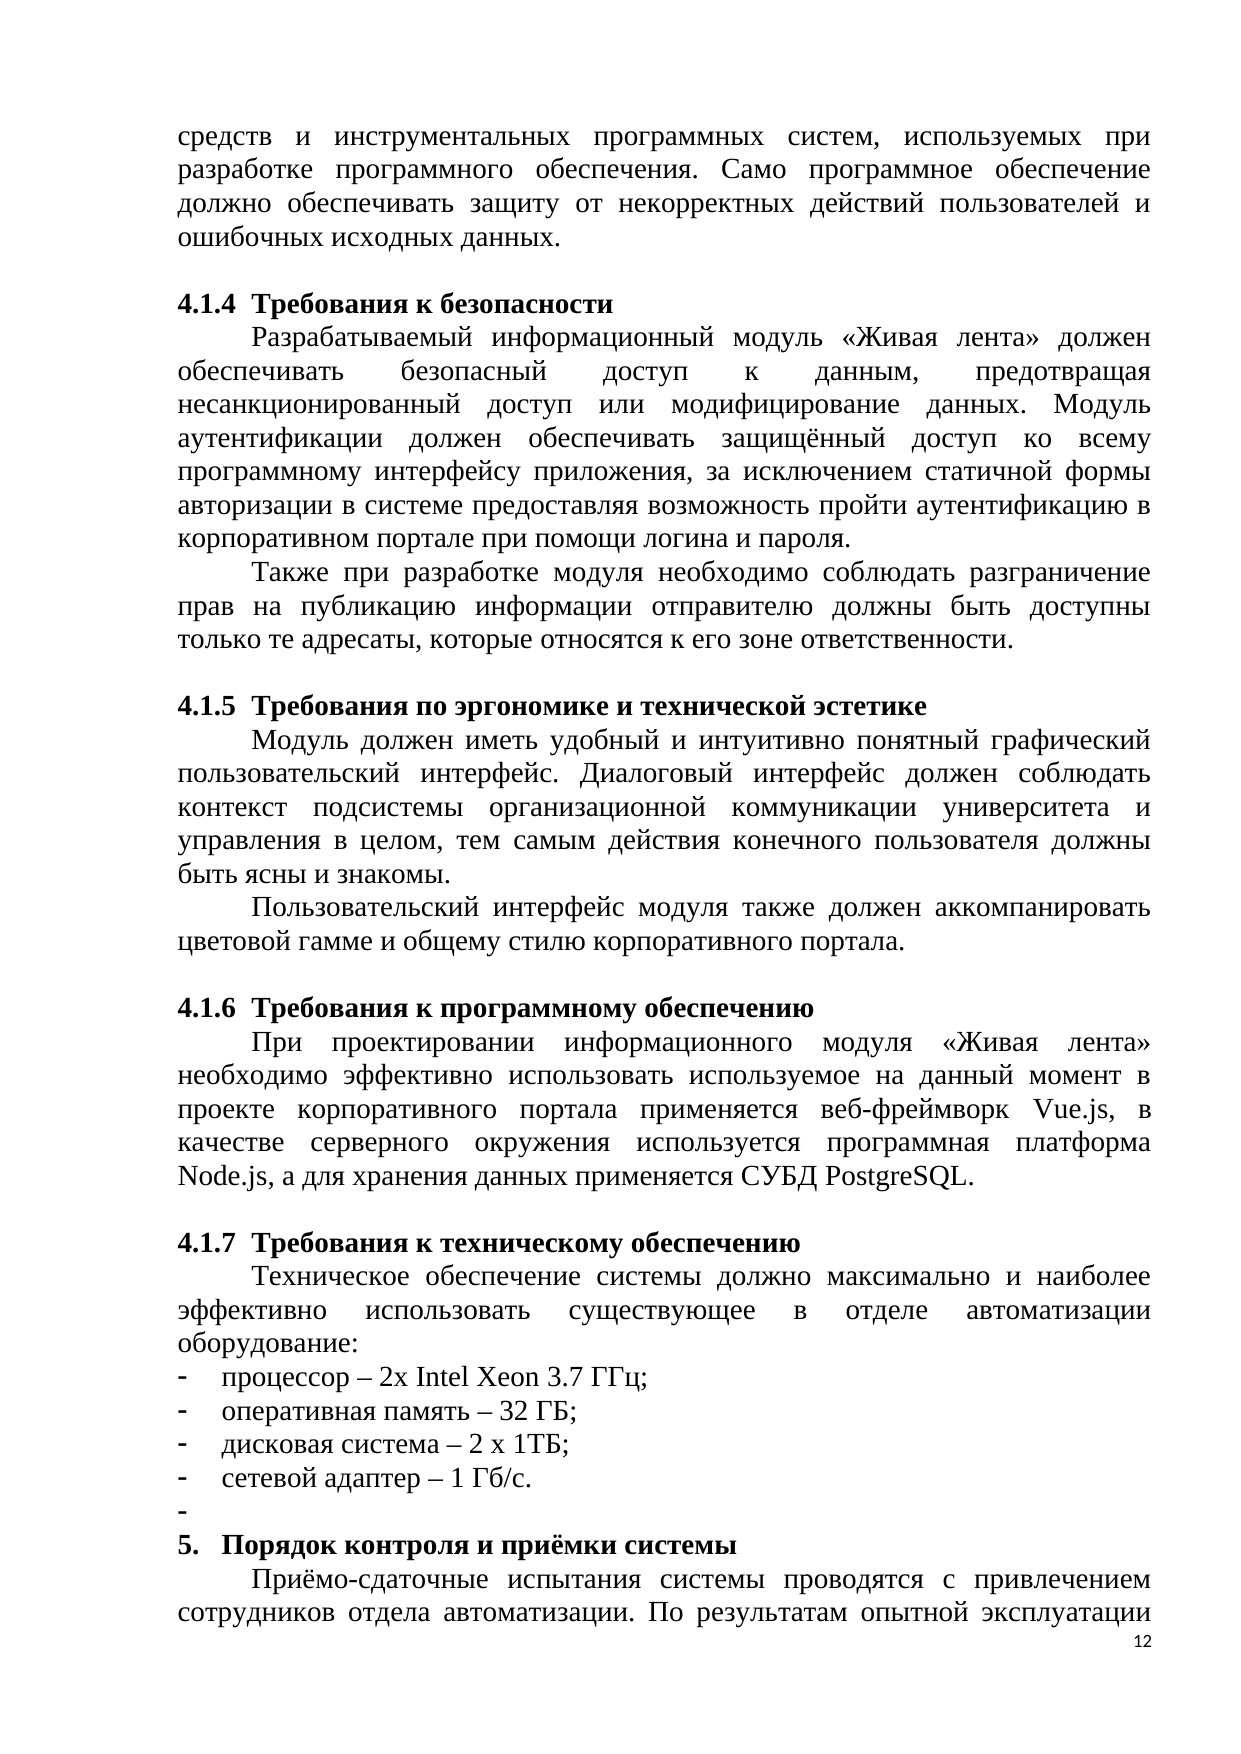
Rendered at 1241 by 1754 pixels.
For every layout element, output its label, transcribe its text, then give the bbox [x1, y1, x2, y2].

text При проектировании информационного модуля «Живая лента» необходимо эффективно использовать используемое на данный момент в проекте корпоративного портала применяется веб-фреймворк Vue.js, в качестве серверного окружения используется программная платформа Node.js, а для хранения данных применяется СУБД PostgreSQL. [177, 1024, 1152, 1191]
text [177, 1561, 1152, 1628]
list оперативная память – 32 ГБ; [177, 1393, 1152, 1426]
text Также при разработке модуля необходимо соблюдать разграничение прав на публикацию информации отправителю должны быть доступны только те адресаты, которые относятся к его зоне ответственности. [177, 554, 1152, 655]
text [177, 118, 1152, 252]
text Модуль должен иметь удобный и интуитивно понятный графический пользовательский интерфейс. Диалоговый интерфейс должен соблюдать контекст подсистемы организационной коммуникации университета и управления в целом, тем самым действия конечного пользователя должны быть ясны и знакомы. [177, 722, 1152, 889]
text Требования по эргономике и технической эстетике [177, 688, 1152, 722]
text Пользовательский интерфейс модуля также должен аккомпанировать цветовой гамме и общему стилю корпоративного портала. [177, 889, 1152, 957]
list процессор – 2х Intel Xeon 3.7 ГГц; [177, 1359, 1152, 1393]
text Требования к техническому обеспечению [177, 1225, 1152, 1258]
text Требования к программному обеспечению [177, 990, 1152, 1024]
text Разрабатываемый информационный модуль «Живая лента» должен обеспечивать безопасный доступ к данным, предотвращая несанкционированный доступ или модифицирование данных. Модуль аутентификации должен обеспечивать защищённый доступ ко всему программному интерфейсу приложения, за исключением статичной формы авторизации в системе предоставляя возможность пройти аутентификацию в корпоративном портале при помощи логина и пароля. [177, 319, 1152, 554]
list сетевой адаптер – 1 Гб/с. [177, 1460, 1152, 1494]
text Техническое обеспечение системы должно максимально и наиболее эффективно использовать существующее в отделе автоматизации оборудование: [177, 1258, 1152, 1359]
text Требования к безопасности [177, 286, 1152, 319]
list дисковая система – 2 х 1ТБ; [177, 1426, 1152, 1460]
text Порядок контроля и приёмки системы [177, 1527, 1152, 1561]
